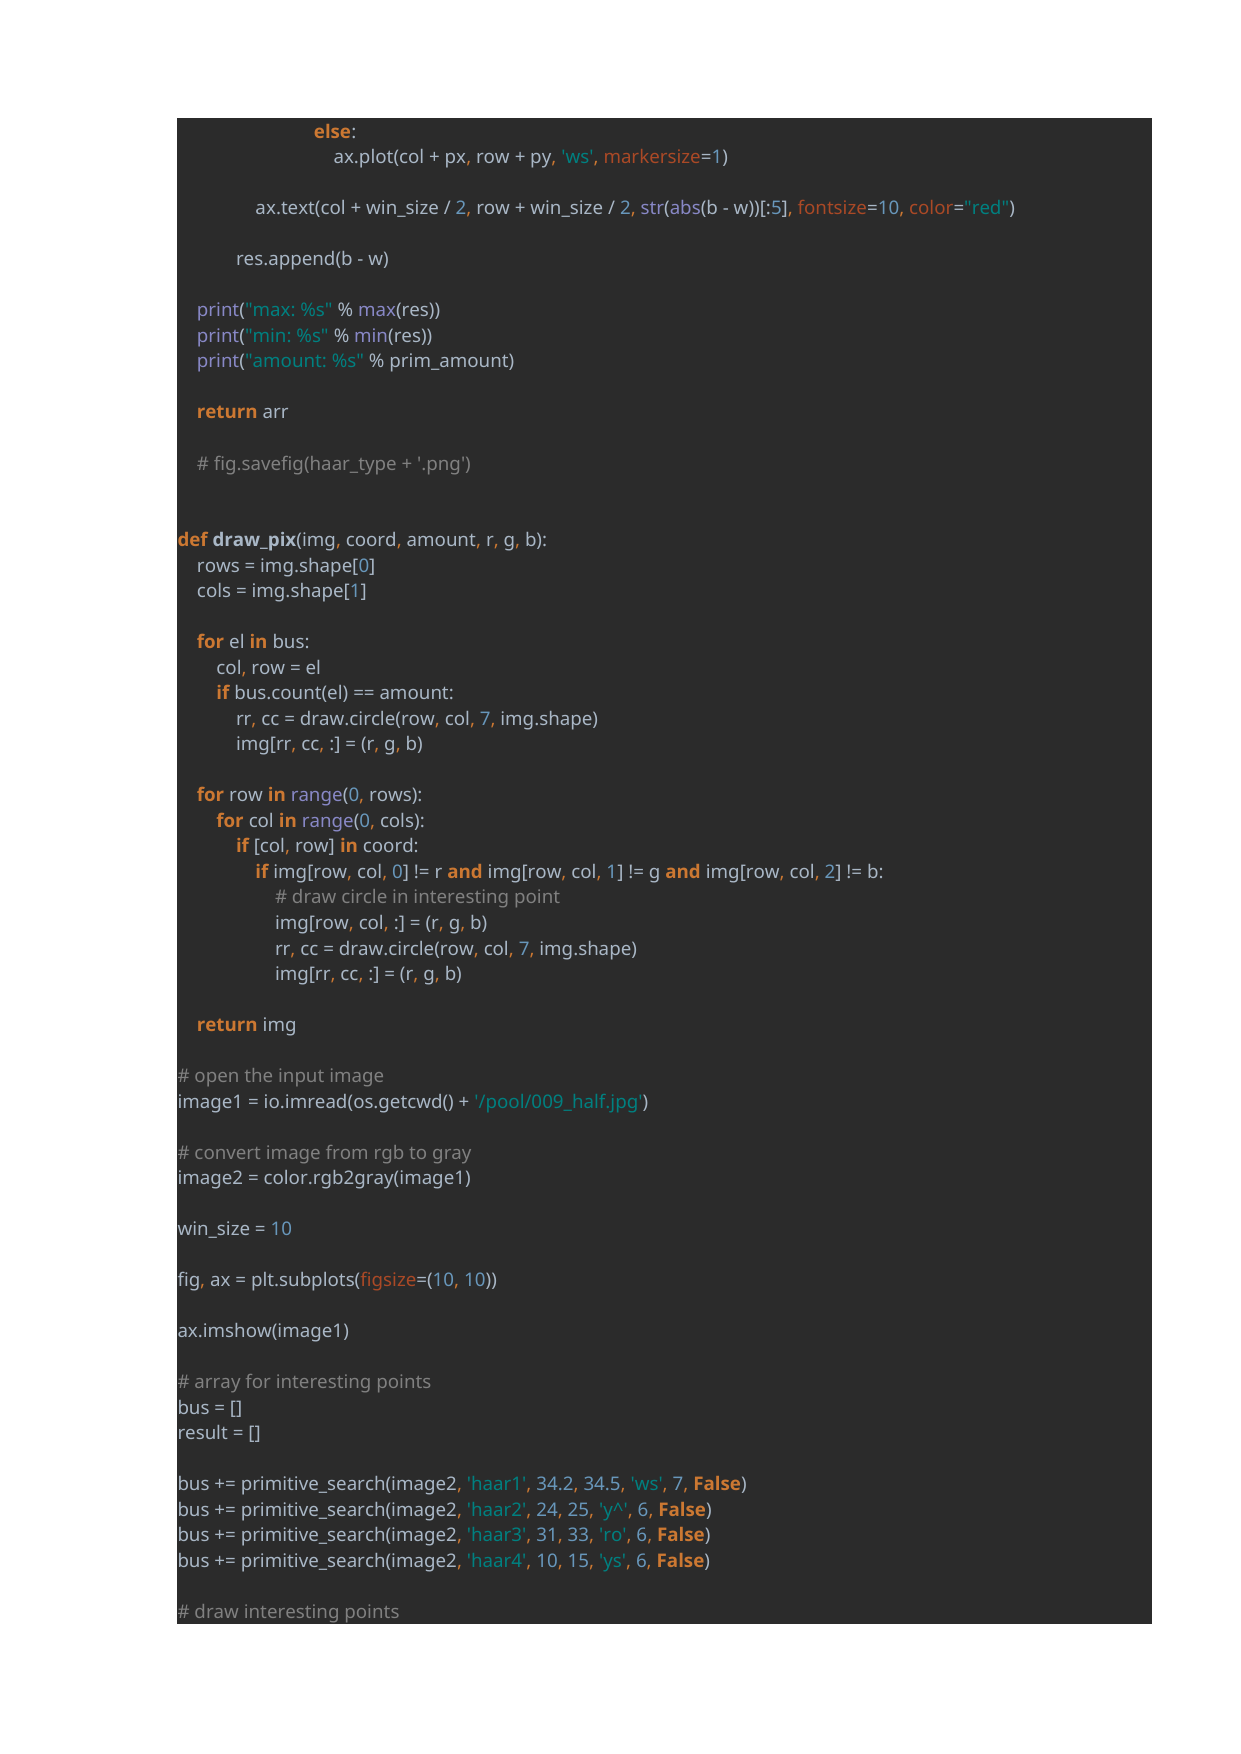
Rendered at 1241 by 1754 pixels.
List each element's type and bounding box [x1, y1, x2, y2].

text [177, 118, 1152, 1624]
